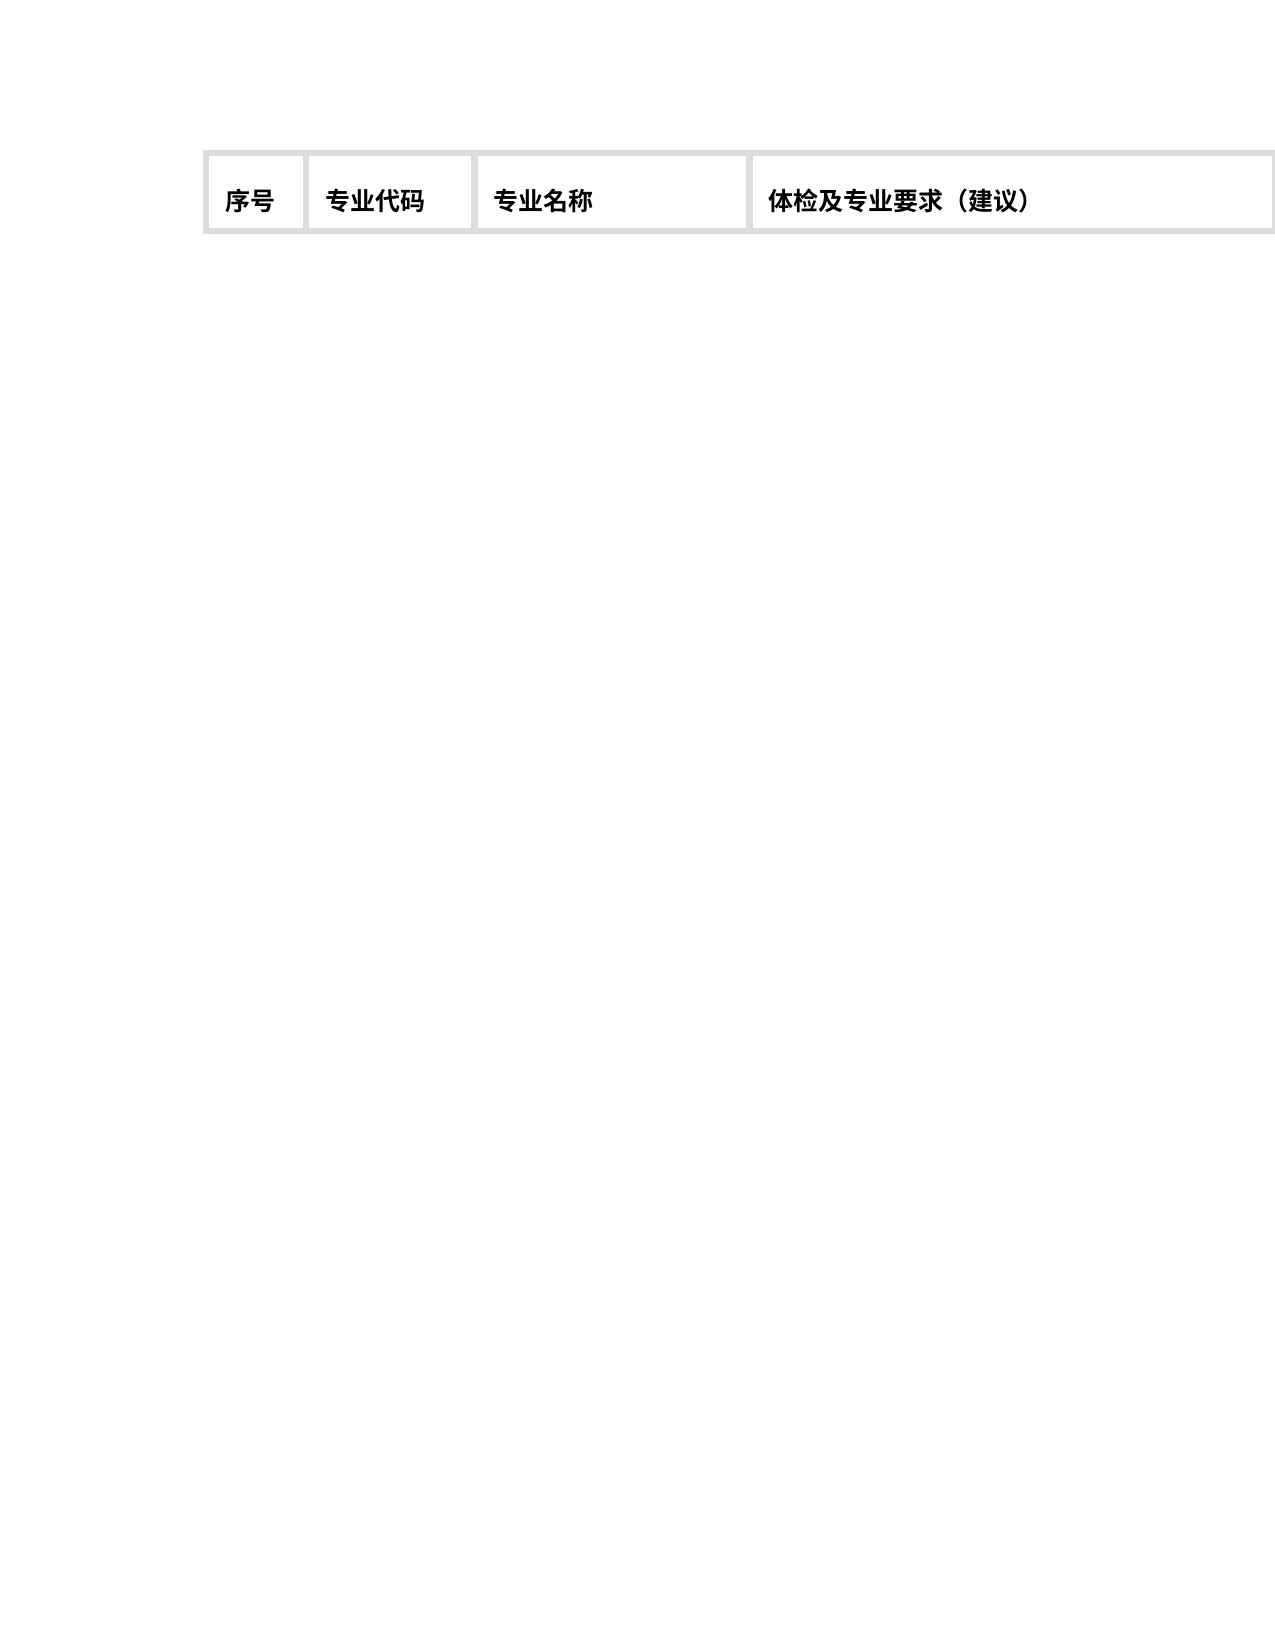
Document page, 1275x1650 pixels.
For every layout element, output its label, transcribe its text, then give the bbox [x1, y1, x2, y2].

table_header 专业代码 [309, 156, 471, 228]
table_header 专业名称 [478, 156, 746, 228]
table_header 序号 [209, 156, 303, 228]
table_header 体检及专业要求（建议） [753, 156, 1272, 228]
